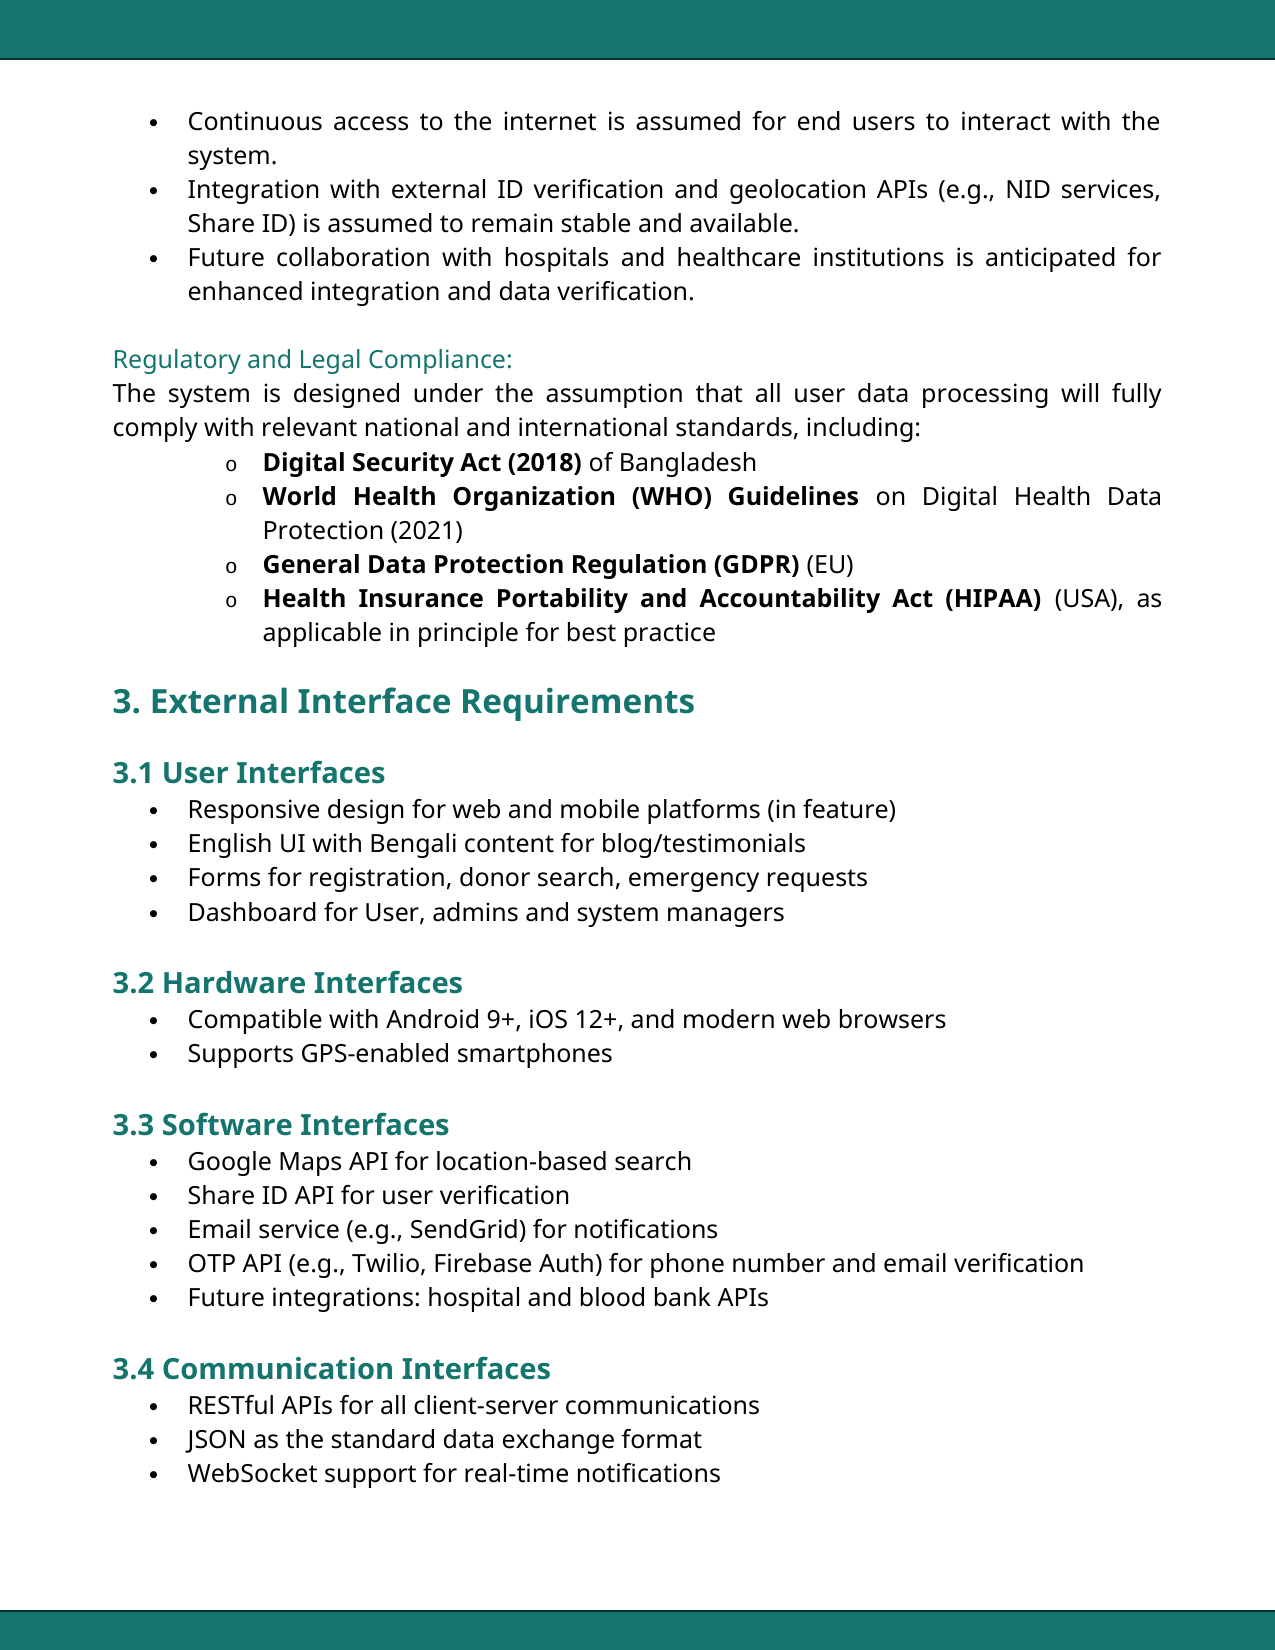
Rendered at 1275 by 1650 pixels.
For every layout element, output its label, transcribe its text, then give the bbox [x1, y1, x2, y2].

list Supports GPS-enabled smartphones [150, 1036, 1162, 1070]
list RESTful APIs for all client-server communications [150, 1388, 1162, 1422]
text Regulatory and Legal Compliance: [112, 342, 1162, 376]
list JSON as the standard data exchange format [150, 1422, 1162, 1456]
text The system is designed under the assumption that all user data processing will fully comply with relevant national and international standards, including: [112, 376, 1162, 444]
list WebSocket support for real-time notifications [150, 1456, 1162, 1490]
text 3. External Interface Requirements [112, 678, 1162, 723]
list English UI with Bengali content for blog/testimonials [150, 826, 1162, 860]
list Responsive design for web and mobile platforms (in feature) [150, 792, 1162, 826]
text 3.1 User Interfaces [112, 752, 1162, 792]
list Share ID API for user verification [150, 1178, 1162, 1212]
text 3.4 Communication Interfaces [112, 1348, 1162, 1388]
list Email service (e.g., SendGrid) for notifications [150, 1212, 1162, 1246]
text 3.2 Hardware Interfaces [112, 962, 1162, 1002]
list Compatible with Android 9+, iOS 12+, and modern web browsers [150, 1002, 1162, 1036]
list Digital Security Act (2018) of Bangladesh [225, 444, 1162, 478]
list Future collaboration with hospitals and healthcare institutions is anticipated for enhanced integration and data verification. [150, 240, 1162, 308]
list Google Maps API for location-based search [150, 1144, 1162, 1178]
list Future integrations: hospital and blood bank APIs [150, 1280, 1162, 1314]
list Integration with external ID verification and geolocation APIs (e.g., NID services, Share ID) is assumed to remain stable and available. [150, 172, 1162, 240]
list World Health Organization (WHO) Guidelines on Digital Health Data Protection (2021) [225, 478, 1162, 546]
list Continuous access to the internet is assumed for end users to interact with the system. [150, 103, 1162, 172]
list Dashboard for User, admins and system managers [150, 894, 1162, 928]
list Health Insurance Portability and Accountability Act (HIPAA) (USA), as applicable in principle for best practice [225, 580, 1162, 648]
list General Data Protection Regulation (GDPR) (EU) [225, 546, 1162, 580]
text 3.3 Software Interfaces [112, 1104, 1162, 1144]
list OTP API (e.g., Twilio, Firebase Auth) for phone number and email verification [150, 1246, 1162, 1280]
list Forms for registration, donor search, emergency requests [150, 860, 1162, 894]
